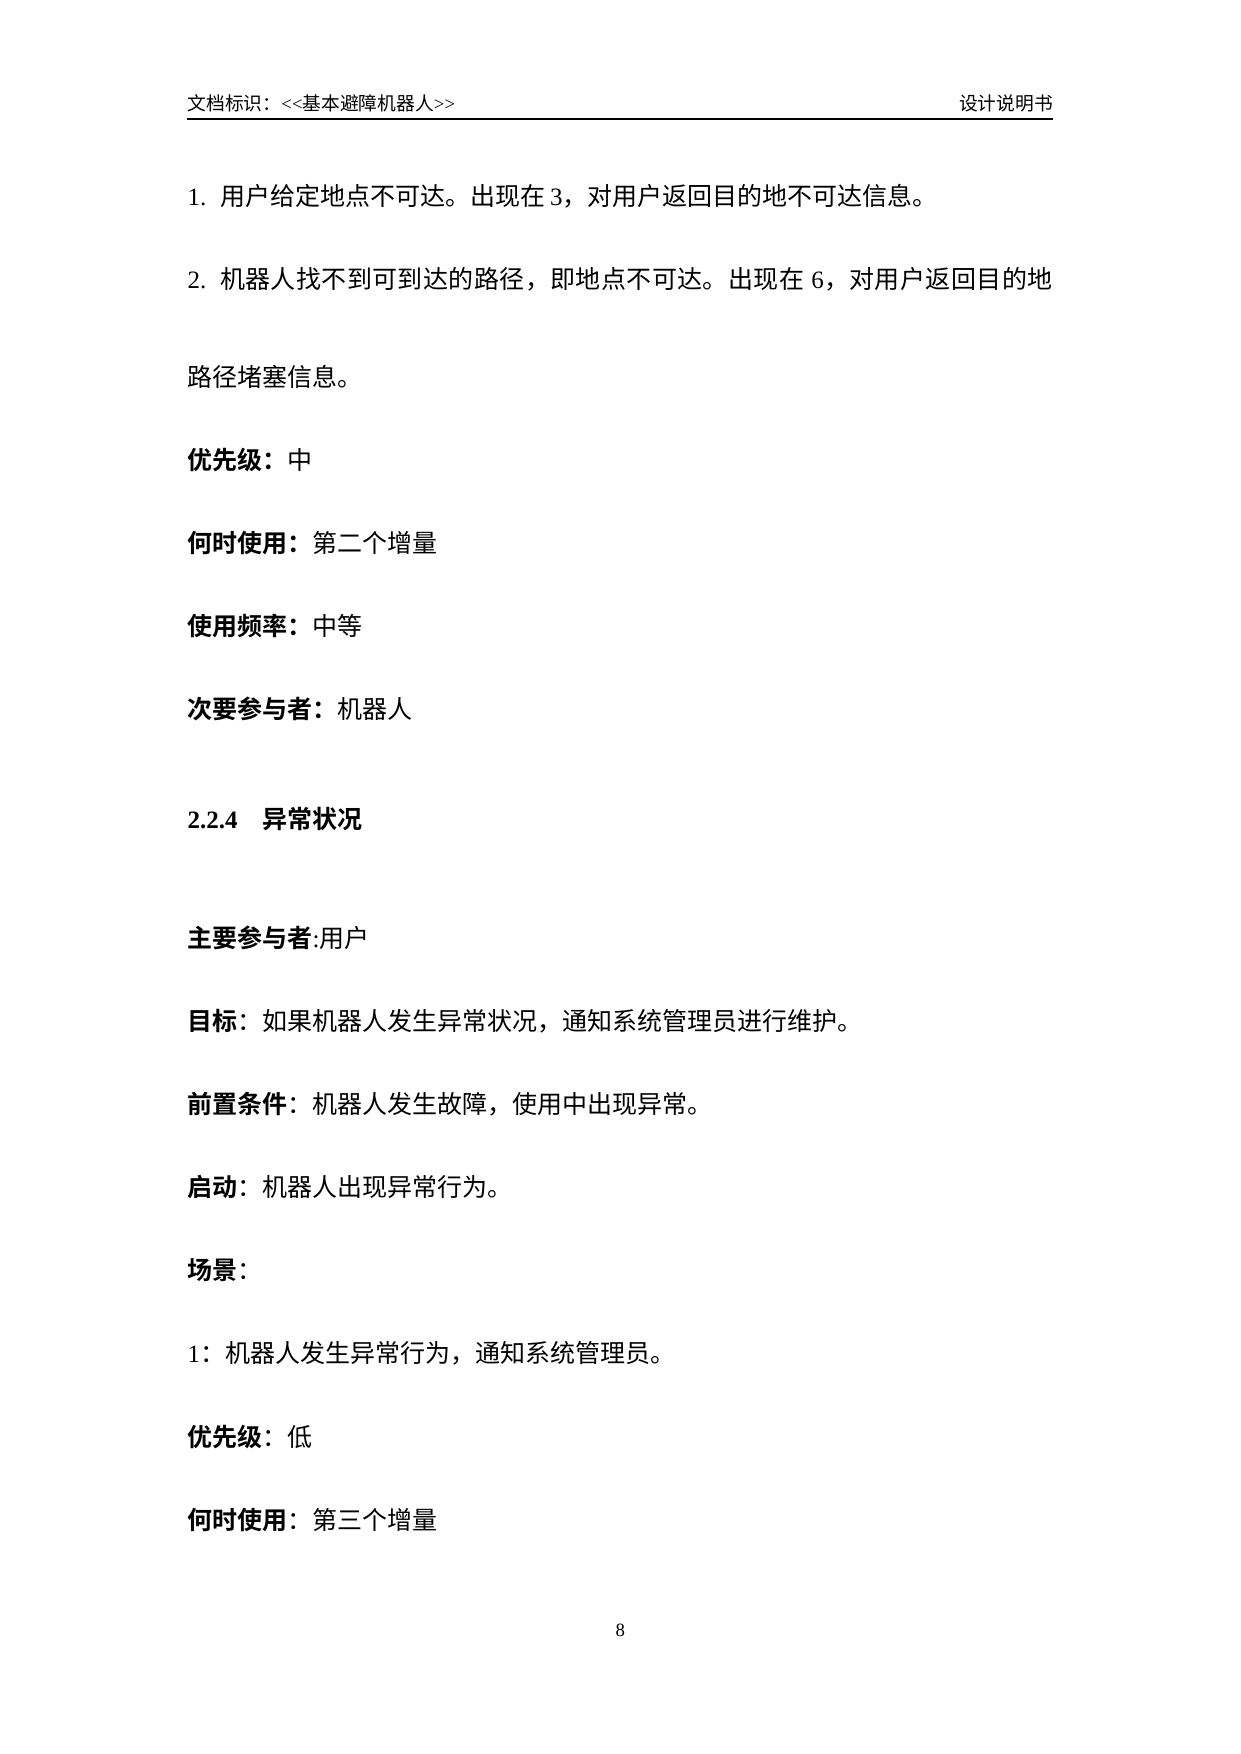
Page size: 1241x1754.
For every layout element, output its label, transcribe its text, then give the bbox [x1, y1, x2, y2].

text 1：机器人发生异常行为，通知系统管理员。 [187, 1319, 1053, 1384]
text 何时使用：第三个增量 [187, 1486, 1053, 1551]
text 优先级：中 [187, 426, 1053, 491]
text 优先级：低 [187, 1403, 1053, 1468]
text 前置条件：机器人发生故障，使用中出现异常。 [187, 1070, 1053, 1135]
subtitle 异常状况 [187, 785, 1053, 850]
text 何时使用：第二个增量 [187, 509, 1053, 574]
list 用户给定地点不可达。出现在3，对用户返回目的地不可达信息。 [187, 162, 1053, 227]
text 主要参与者:用户 [187, 904, 1053, 969]
text 使用频率：中等 [187, 592, 1053, 657]
list 机器人找不到可到达的路径，即地点不可达。出现在6，对用户返回目的地路径堵塞信息。 [187, 245, 1053, 408]
text 启动：机器人出现异常行为。 [187, 1153, 1053, 1218]
text 次要参与者：机器人 [187, 675, 1053, 740]
text 场景： [187, 1236, 1053, 1301]
text 目标：如果机器人发生异常状况，通知系统管理员进行维护。 [187, 987, 1053, 1052]
